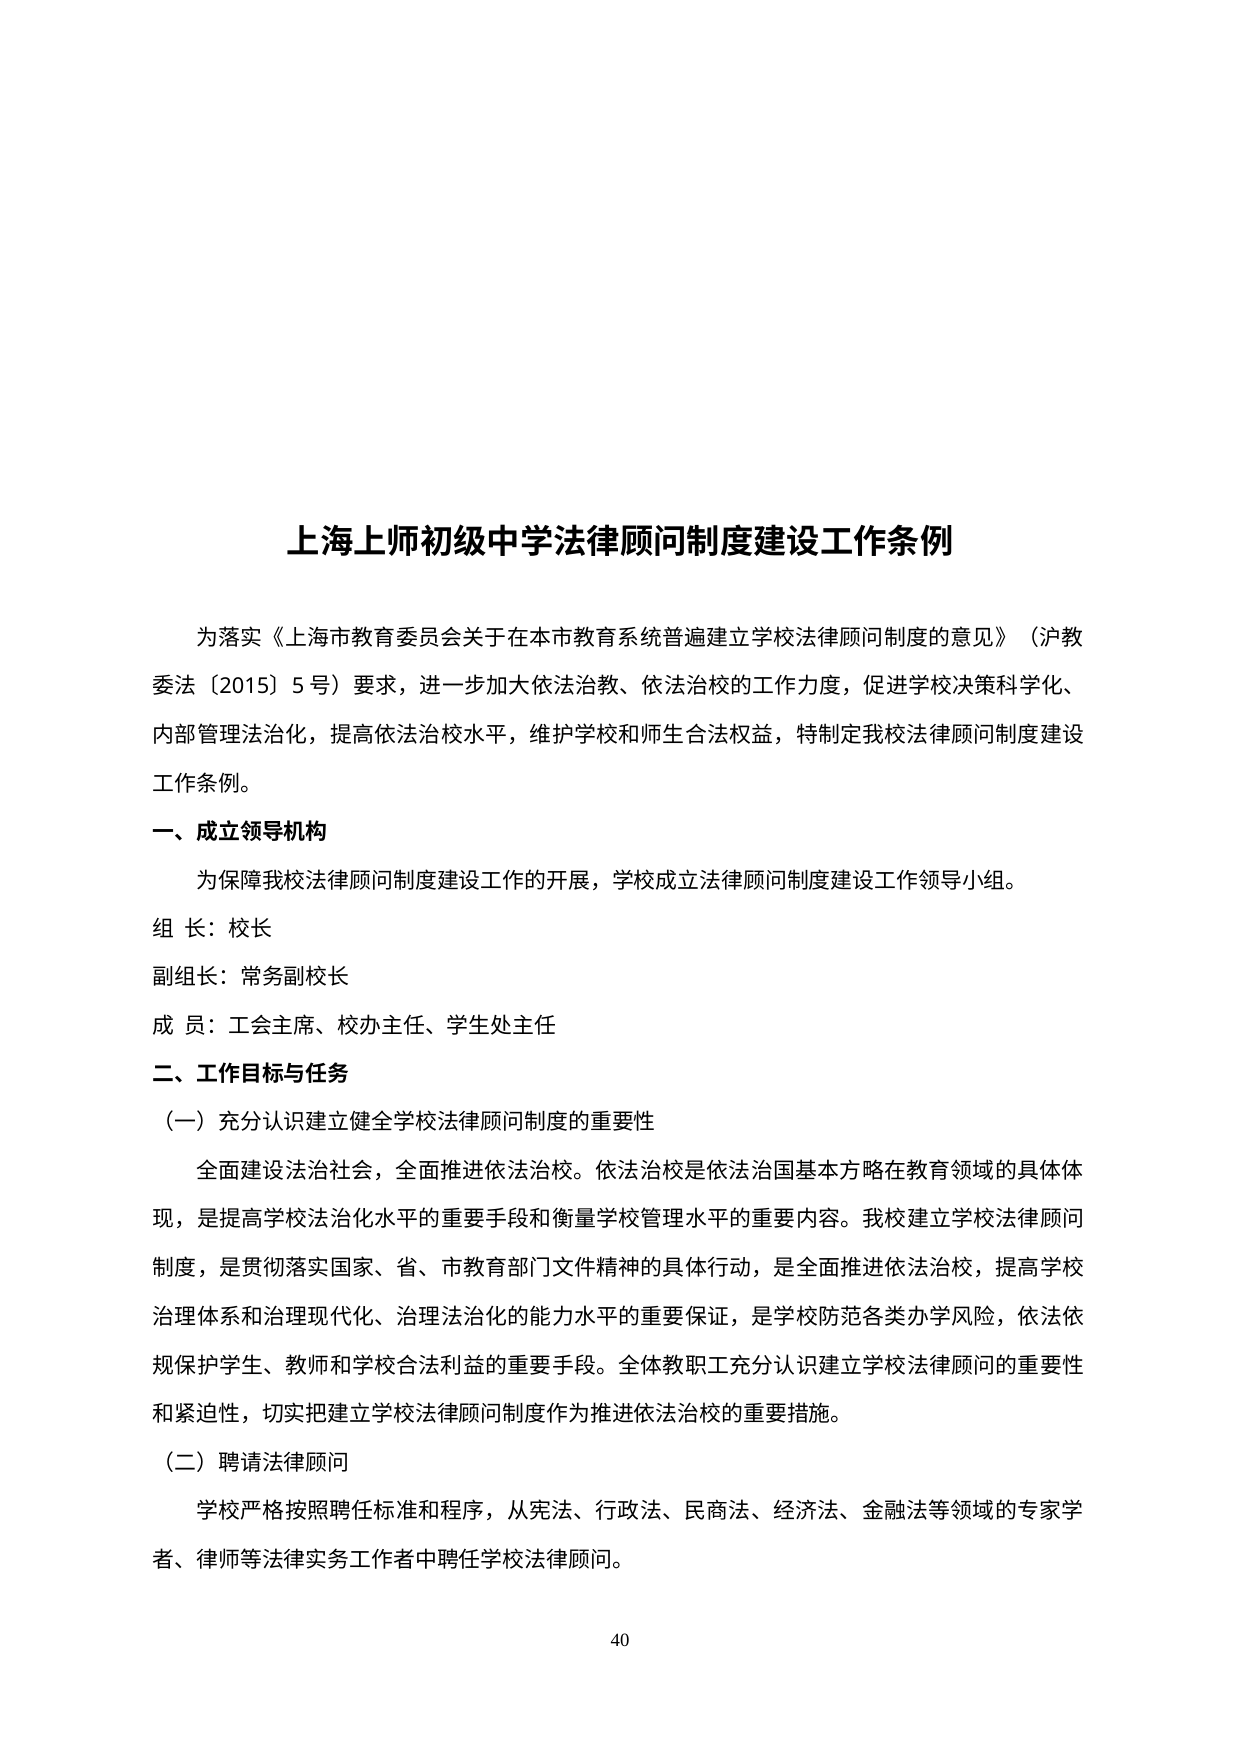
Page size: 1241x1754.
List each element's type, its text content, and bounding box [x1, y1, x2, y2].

text 组 长：校长 [152, 911, 1087, 943]
text 二、工作目标与任务 [152, 1056, 1087, 1088]
text 副组长：常务副校长 [152, 959, 1087, 991]
title 上海上师初级中学法律顾问制度建设工作条例 [152, 507, 1087, 572]
text 一、成立领导机构 [152, 814, 1087, 846]
text 成 员：工会主席、校办主任、学生处主任 [152, 1007, 1087, 1040]
text 全面建设法治社会，全面推进依法治校。依法治校是依法治国基本方略在教育领域的具体体现，是提高学校法治化水平的重要手段和衡量学校管理水平的重要内容。我校建立学校法律顾问制度，是贯彻落实国家、省、市教育部门文件精神的具体行动，是全面推进依法治校，提高学校治理体系和治理现代化、治理法治化的能力水平的重要保证，是学校防范各类办学风险，依法依规保护学生、教师和学校合法利益的重要手段。全体教职工充分认识建立学校法律顾问的重要性和紧迫性，切实把建立学校法律顾问制度作为推进依法治校的重要措施。 [152, 1152, 1087, 1428]
text 学校严格按照聘任标准和程序，从宪法、行政法、民商法、经济法、金融法等领域的专家学者、律师等法律实务工作者中聘任学校法律顾问。 [152, 1493, 1087, 1574]
text 为落实《上海市教育委员会关于在本市教育系统普遍建立学校法律顾问制度的意见》（沪教委法〔2015〕5号）要求，进一步加大依法治教、依法治校的工作力度，促进学校决策科学化、内部管理法治化，提高依法治校水平，维护学校和师生合法权益，特制定我校法律顾问制度建设工作条例。 [152, 619, 1087, 798]
text （一）充分认识建立健全学校法律顾问制度的重要性 [152, 1104, 1087, 1136]
text 为保障我校法律顾问制度建设工作的开展，学校成立法律顾问制度建设工作领导小组。 [152, 862, 1087, 895]
text （二）聘请法律顾问 [152, 1444, 1087, 1477]
